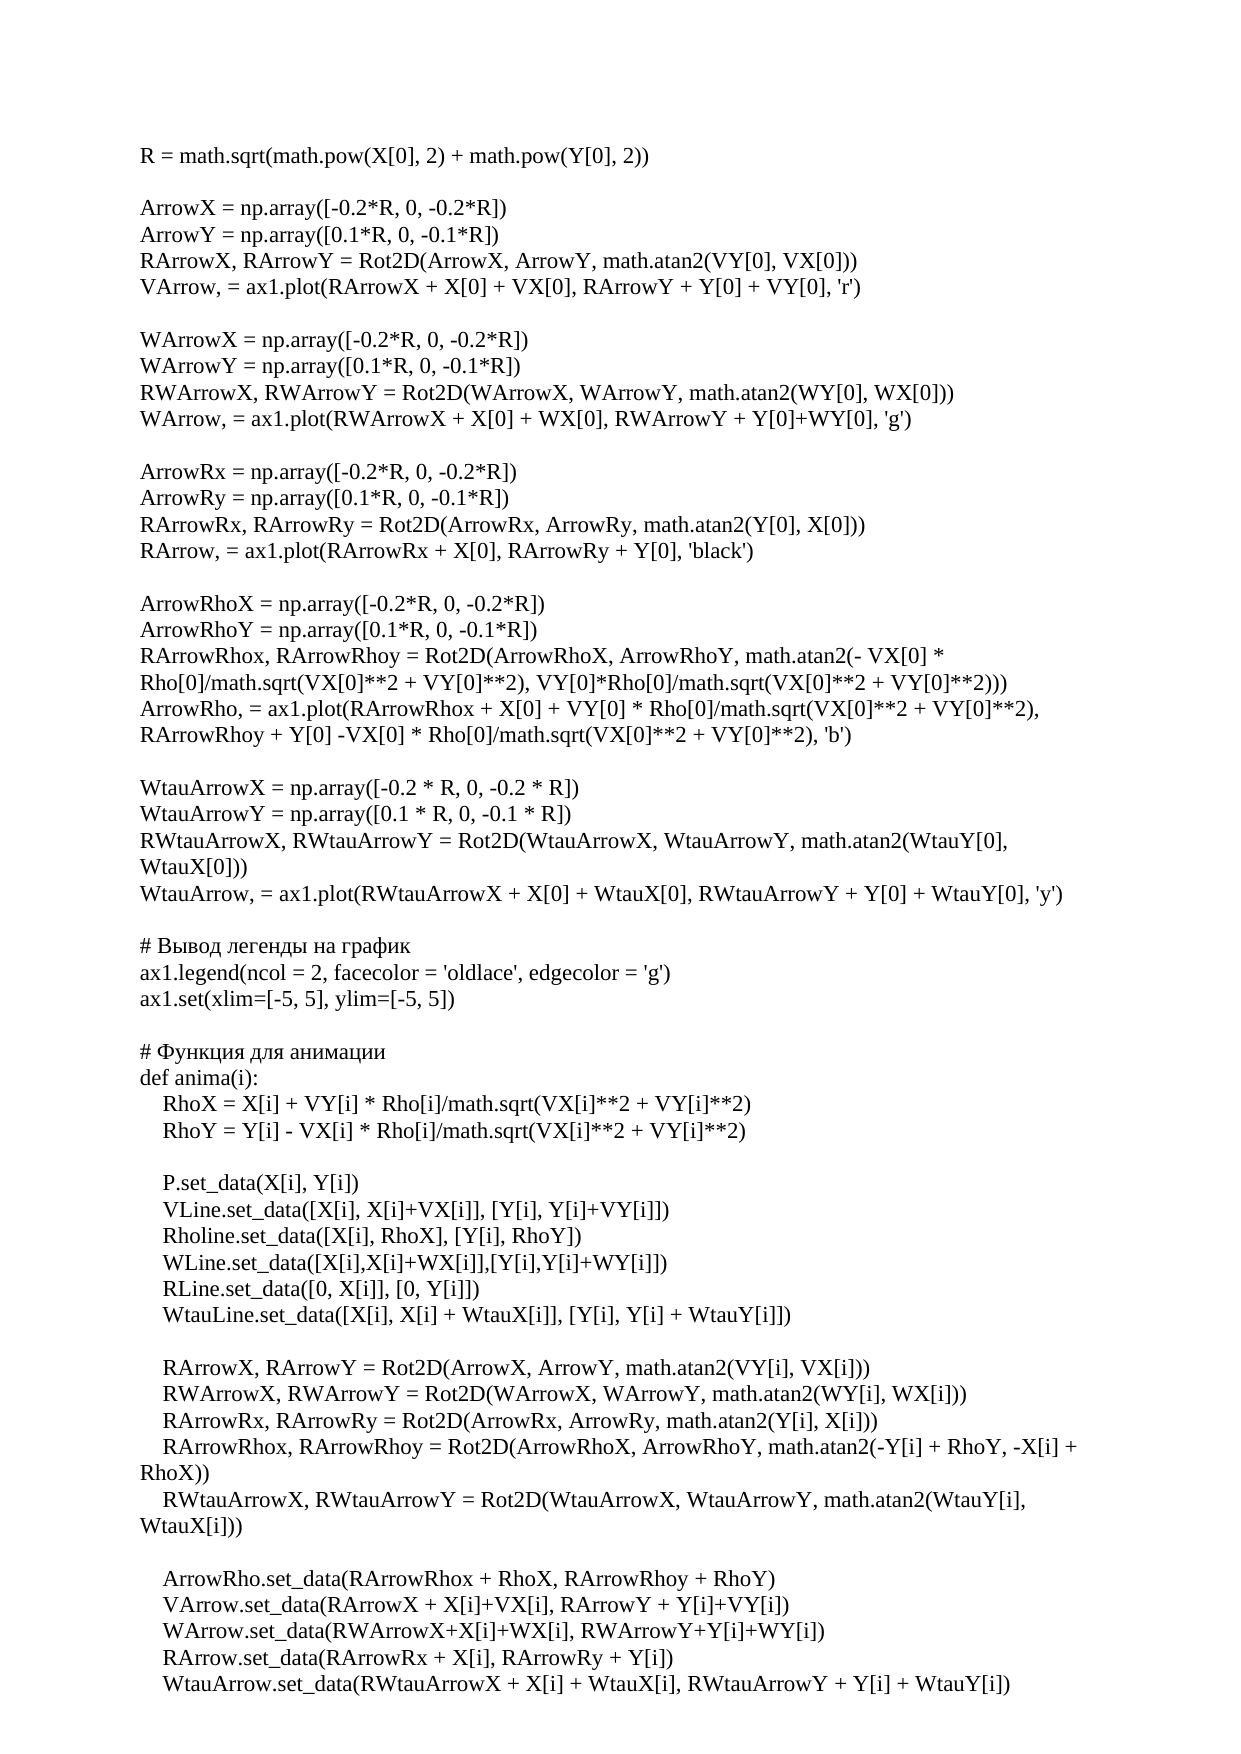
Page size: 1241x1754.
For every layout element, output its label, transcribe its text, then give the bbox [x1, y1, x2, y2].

text Rholine.set_data([X[i], RhoX], [Y[i], RhoY]) [139, 1222, 1117, 1248]
text WArrow, = ax1.plot(RWArrowX + X[0] + WX[0], RWArrowY + Y[0]+WY[0], 'g') [139, 405, 1117, 432]
text VArrow, = ax1.plot(RArrowX + X[0] + VX[0], RArrowY + Y[0] + VY[0], 'r') [139, 273, 1117, 300]
text RWtauArrowX, RWtauArrowY = Rot2D(WtauArrowX, WtauArrowY, math.atan2(WtauY[i], WtauX[i])) [139, 1486, 1117, 1538]
text RArrowRx, RArrowRy = Rot2D(ArrowRx, ArrowRy, math.atan2(Y[i], X[i])) [139, 1407, 1117, 1433]
text RArrow, = ax1.plot(RArrowRx + X[0], RArrowRy + Y[0], 'black') [139, 537, 1117, 563]
text ArrowRhoY = np.array([0.1*R, 0, -0.1*R]) [139, 616, 1117, 642]
text WArrowY = np.array([0.1*R, 0, -0.1*R]) [139, 352, 1117, 379]
text RWArrowX, RWArrowY = Rot2D(WArrowX, WArrowY, math.atan2(WY[i], WX[i])) [139, 1380, 1117, 1407]
text WtauArrow, = ax1.plot(RWtauArrowX + X[0] + WtauX[0], RWtauArrowY + Y[0] + WtauY[0], 'y') [139, 879, 1117, 906]
text WtauArrowX = np.array([-0.2 * R, 0, -0.2 * R]) [139, 774, 1117, 801]
text WtauLine.set_data([X[i], X[i] + WtauX[i]], [Y[i], Y[i] + WtauY[i]]) [139, 1301, 1117, 1328]
text P.set_data(X[i], Y[i]) [139, 1169, 1117, 1196]
text ArrowY = np.array([0.1*R, 0, -0.1*R]) [139, 221, 1117, 247]
text ArrowRy = np.array([0.1*R, 0, -0.1*R]) [139, 484, 1117, 511]
text # Функция для анимации [139, 1038, 1117, 1064]
text R = math.sqrt(math.pow(X[0], 2) + math.pow(Y[0], 2)) [139, 142, 1117, 168]
text WArrowX = np.array([-0.2*R, 0, -0.2*R]) [139, 326, 1117, 352]
text # Вывод легенды на график [139, 932, 1117, 959]
text RArrowX, RArrowY = Rot2D(ArrowX, ArrowY, math.atan2(VY[0], VX[0])) [139, 247, 1117, 273]
text RArrowRhox, RArrowRhoy = Rot2D(ArrowRhoX, ArrowRhoY, math.atan2(-Y[i] + RhoY, -X[i] + RhoX)) [139, 1433, 1117, 1486]
text ArrowRx = np.array([-0.2*R, 0, -0.2*R]) [139, 458, 1117, 484]
text RWtauArrowX, RWtauArrowY = Rot2D(WtauArrowX, WtauArrowY, math.atan2(WtauY[0], WtauX[0])) [139, 827, 1117, 879]
text WtauArrowY = np.array([0.1 * R, 0, -0.1 * R]) [139, 801, 1117, 827]
text ax1.legend(ncol = 2, facecolor = 'oldlace', edgecolor = 'g') [139, 959, 1117, 985]
text RArrow.set_data(RArrowRx + X[i], RArrowRy + Y[i]) [139, 1644, 1117, 1670]
text RLine.set_data([0, X[i]], [0, Y[i]]) [139, 1275, 1117, 1301]
text RArrowRx, RArrowRy = Rot2D(ArrowRx, ArrowRy, math.atan2(Y[0], X[0])) [139, 511, 1117, 537]
text ArrowRhoX = np.array([-0.2*R, 0, -0.2*R]) [139, 590, 1117, 616]
text RWArrowX, RWArrowY = Rot2D(WArrowX, WArrowY, math.atan2(WY[0], WX[0])) [139, 379, 1117, 405]
text ax1.set(xlim=[-5, 5], ylim=[-5, 5]) [139, 985, 1117, 1011]
text RArrowX, RArrowY = Rot2D(ArrowX, ArrowY, math.atan2(VY[i], VX[i])) [139, 1354, 1117, 1380]
text RhoY = Y[i] - VX[i] * Rho[i]/math.sqrt(VX[i]**2 + VY[i]**2) [139, 1117, 1117, 1143]
text VLine.set_data([X[i], X[i]+VX[i]], [Y[i], Y[i]+VY[i]]) [139, 1196, 1117, 1222]
text ArrowX = np.array([-0.2*R, 0, -0.2*R]) [139, 194, 1117, 221]
text WLine.set_data([X[i],X[i]+WX[i]],[Y[i],Y[i]+WY[i]]) [139, 1248, 1117, 1275]
text RArrowRhox, RArrowRhoy = Rot2D(ArrowRhoX, ArrowRhoY, math.atan2(- VX[0] * Rho[0]/math.sqrt(VX[0]**2 + VY[0]**2), VY[0]*Rho[0]/math.sqrt(VX[0]**2 + VY[0]**2))) [139, 642, 1117, 695]
text VArrow.set_data(RArrowX + X[i]+VX[i], RArrowY + Y[i]+VY[i]) [139, 1591, 1117, 1617]
text ArrowRho.set_data(RArrowRhox + RhoX, RArrowRhoy + RhoY) [139, 1565, 1117, 1591]
text RhoX = X[i] + VY[i] * Rho[i]/math.sqrt(VX[i]**2 + VY[i]**2) [139, 1090, 1117, 1117]
text def anima(i): [139, 1064, 1117, 1090]
text ArrowRho, = ax1.plot(RArrowRhox + X[0] + VY[0] * Rho[0]/math.sqrt(VX[0]**2 + VY[0]**2), RArrowRhoy + Y[0] -VX[0] * Rho[0]/math.sqrt(VX[0]**2 + VY[0]**2), 'b') [139, 695, 1117, 748]
text WArrow.set_data(RWArrowX+X[i]+WX[i], RWArrowY+Y[i]+WY[i]) [139, 1617, 1117, 1644]
text WtauArrow.set_data(RWtauArrowX + X[i] + WtauX[i], RWtauArrowY + Y[i] + WtauY[i]) [139, 1670, 1117, 1697]
